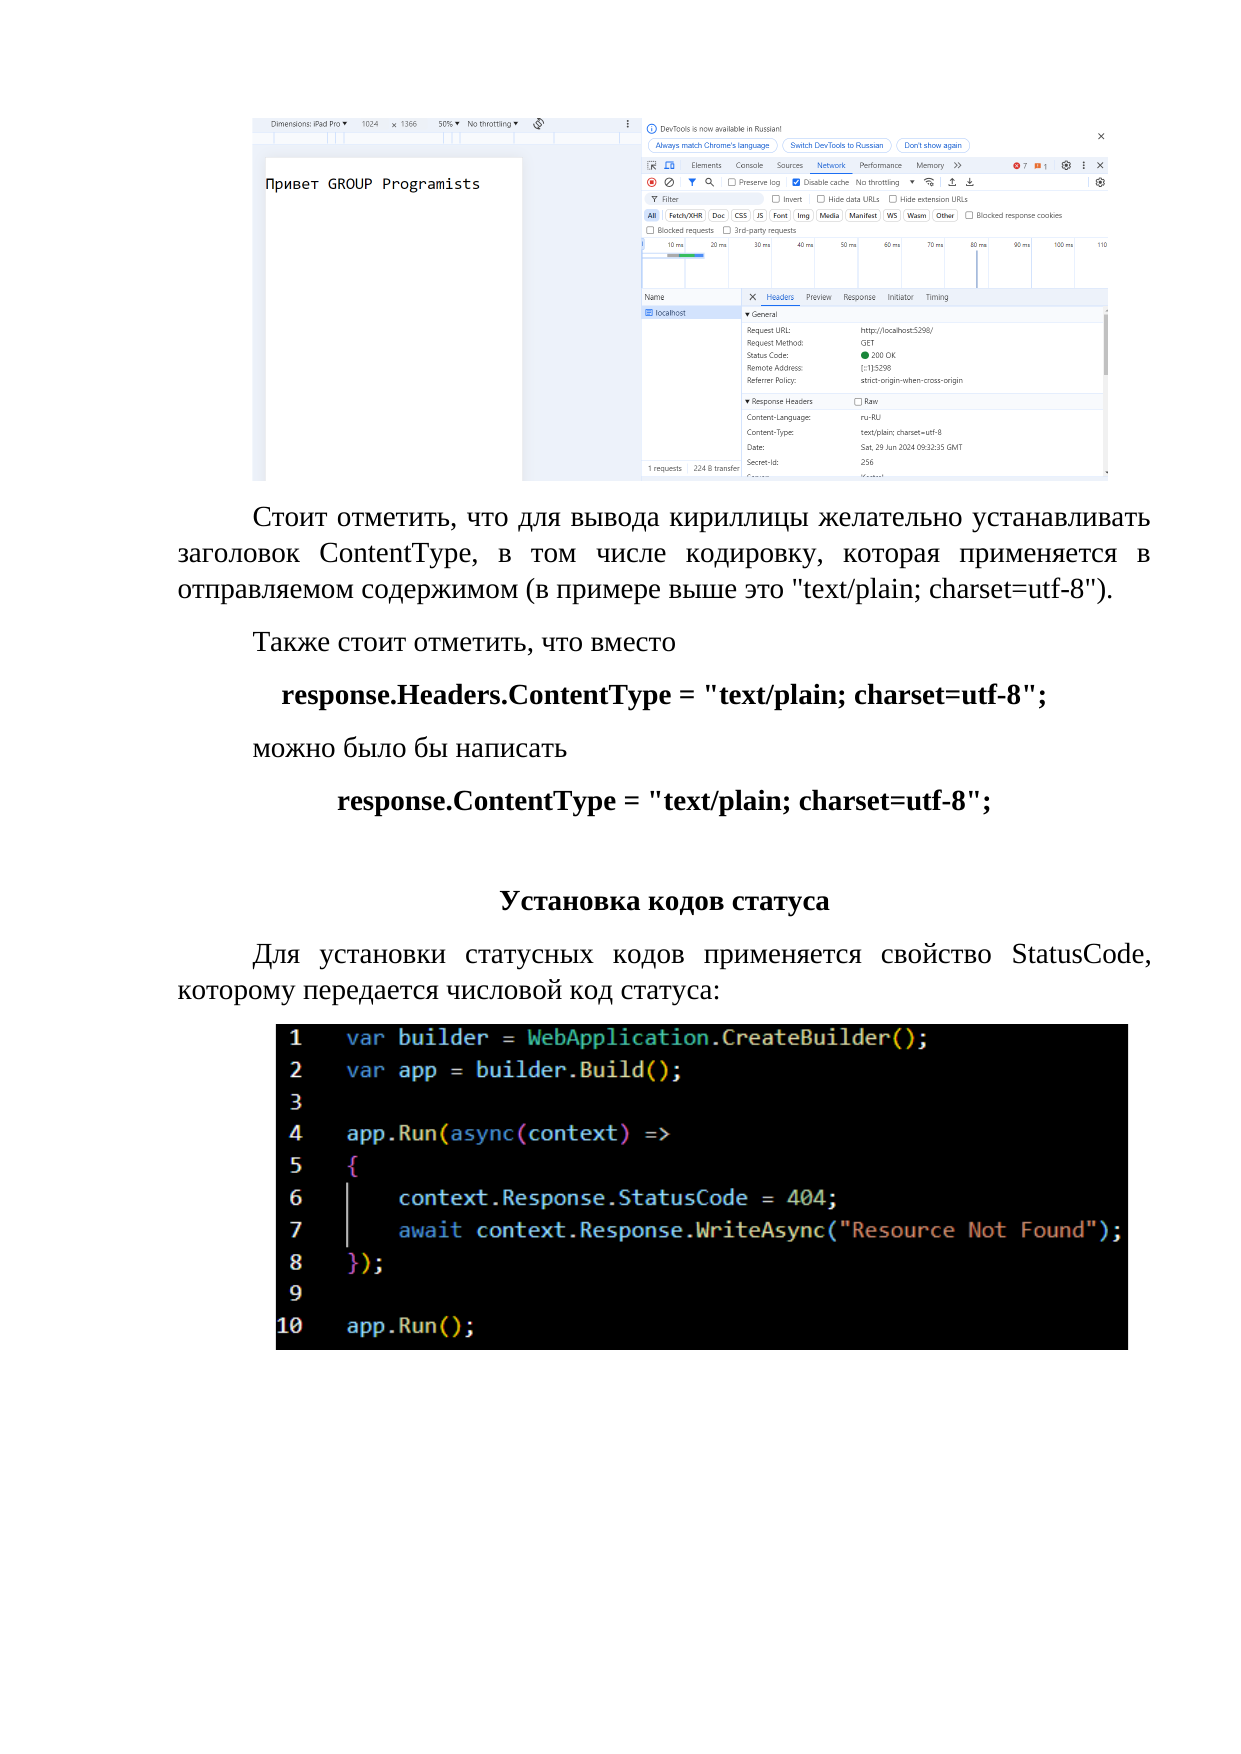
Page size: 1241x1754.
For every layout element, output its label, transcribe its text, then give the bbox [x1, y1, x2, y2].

text Стоит отметить, что для вывода кириллицы желательно устанавливать заголовок ContentType, в том числе кодировку, которая применяется в отправляемом содержимом (в примере выше это "text/plain; charset=utf-8"). [177, 499, 1152, 605]
picture [252, 118, 1108, 481]
text Установка кодов статуса [177, 883, 1152, 917]
text Также стоит отметить, что вместо [177, 624, 1152, 658]
text Для установки статусных кодов применяется свойство StatusCode, которому передается числовой код статуса: [177, 936, 1152, 1006]
text можно было бы написать [177, 730, 1152, 764]
text response.ContentType = "text/plain; charset=utf-8"; [177, 783, 1152, 816]
text response.Headers.ContentType = "text/plain; charset=utf-8"; [177, 677, 1152, 711]
picture [275, 1024, 1129, 1350]
